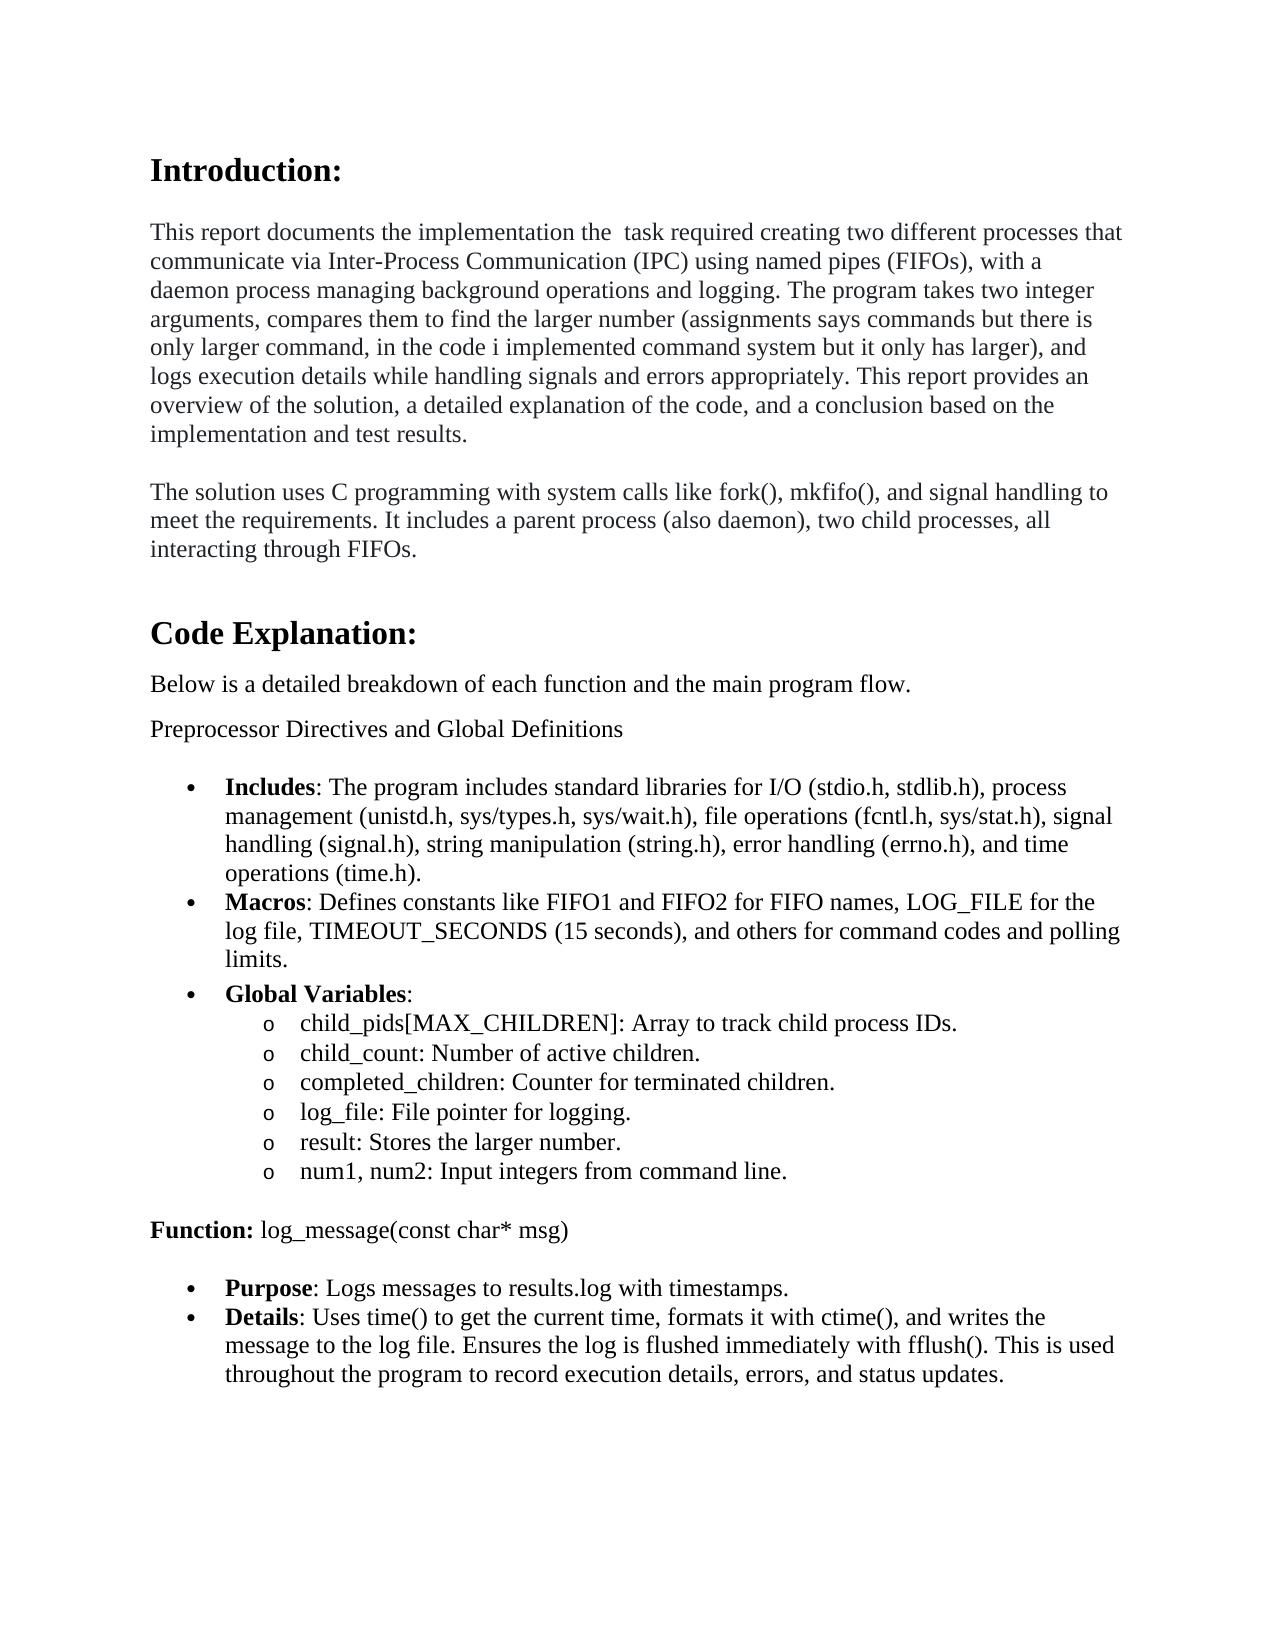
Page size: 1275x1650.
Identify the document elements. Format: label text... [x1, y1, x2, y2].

subtitle Preprocessor Directives and Global Definitions [150, 714, 1125, 743]
list child_pids[MAX_CHILDREN]: Array to track child process IDs. [262, 1008, 1125, 1038]
list log_file: File pointer for logging. [262, 1097, 1125, 1127]
list Global Variables: [187, 979, 1125, 1008]
list Details: Uses time() to get the current time, formats it with ctime(), and writes the message to the log file. Ensures the log is flushed immediately with fflush(). This is used throughout the program to record execution details, errors, and status updates. [187, 1302, 1125, 1388]
subtitle Introduction: [150, 150, 1125, 188]
list num1, num2: Input integers from command line. [262, 1156, 1125, 1186]
list Purpose: Logs messages to results.log with timestamps. [187, 1273, 1125, 1302]
list child_count: Number of active children. [262, 1038, 1125, 1067]
list result: Stores the larger number. [262, 1127, 1125, 1156]
text The solution uses C programming with system calls like fork(), mkfifo(), and signal handling to meet the requirements. It includes a parent process (also daemon), two child processes, all interacting through FIFOs. [150, 477, 1125, 563]
subtitle Code Explanation: [150, 614, 1125, 652]
list Includes: The program includes standard libraries for I/O (stdio.h, stdlib.h), process management (unistd.h, sys/types.h, sys/wait.h), file operations (fcntl.h, sys/stat.h), signal handling (signal.h), string manipulation (string.h), error handling (errno.h), and time operations (time.h). [187, 772, 1125, 887]
text This report documents the implementation the task required creating two different processes that communicate via Inter-Process Communication (IPC) using named pipes (FIFOs), with a daemon process managing background operations and logging. The program takes two integer arguments, compares them to find the larger number (assignments says commands but there is only larger command, in the code i implemented command system but it only has larger), and logs execution details while handling signals and errors appropriately. This report provides an overview of the solution, a detailed explanation of the code, and a conclusion based on the implementation and test results. [150, 217, 1125, 447]
subtitle Function: log_message(const char* msg) [150, 1215, 1125, 1244]
list Macros: Defines constants like FIFO1 and FIFO2 for FIFO names, LOG_FILE for the log file, TIMEOUT_SECONDS (15 seconds), and others for command codes and polling limits. [187, 887, 1125, 973]
list completed_children: Counter for terminated children. [262, 1067, 1125, 1097]
subtitle Below is a detailed breakdown of each function and the main program flow. [150, 669, 1125, 697]
